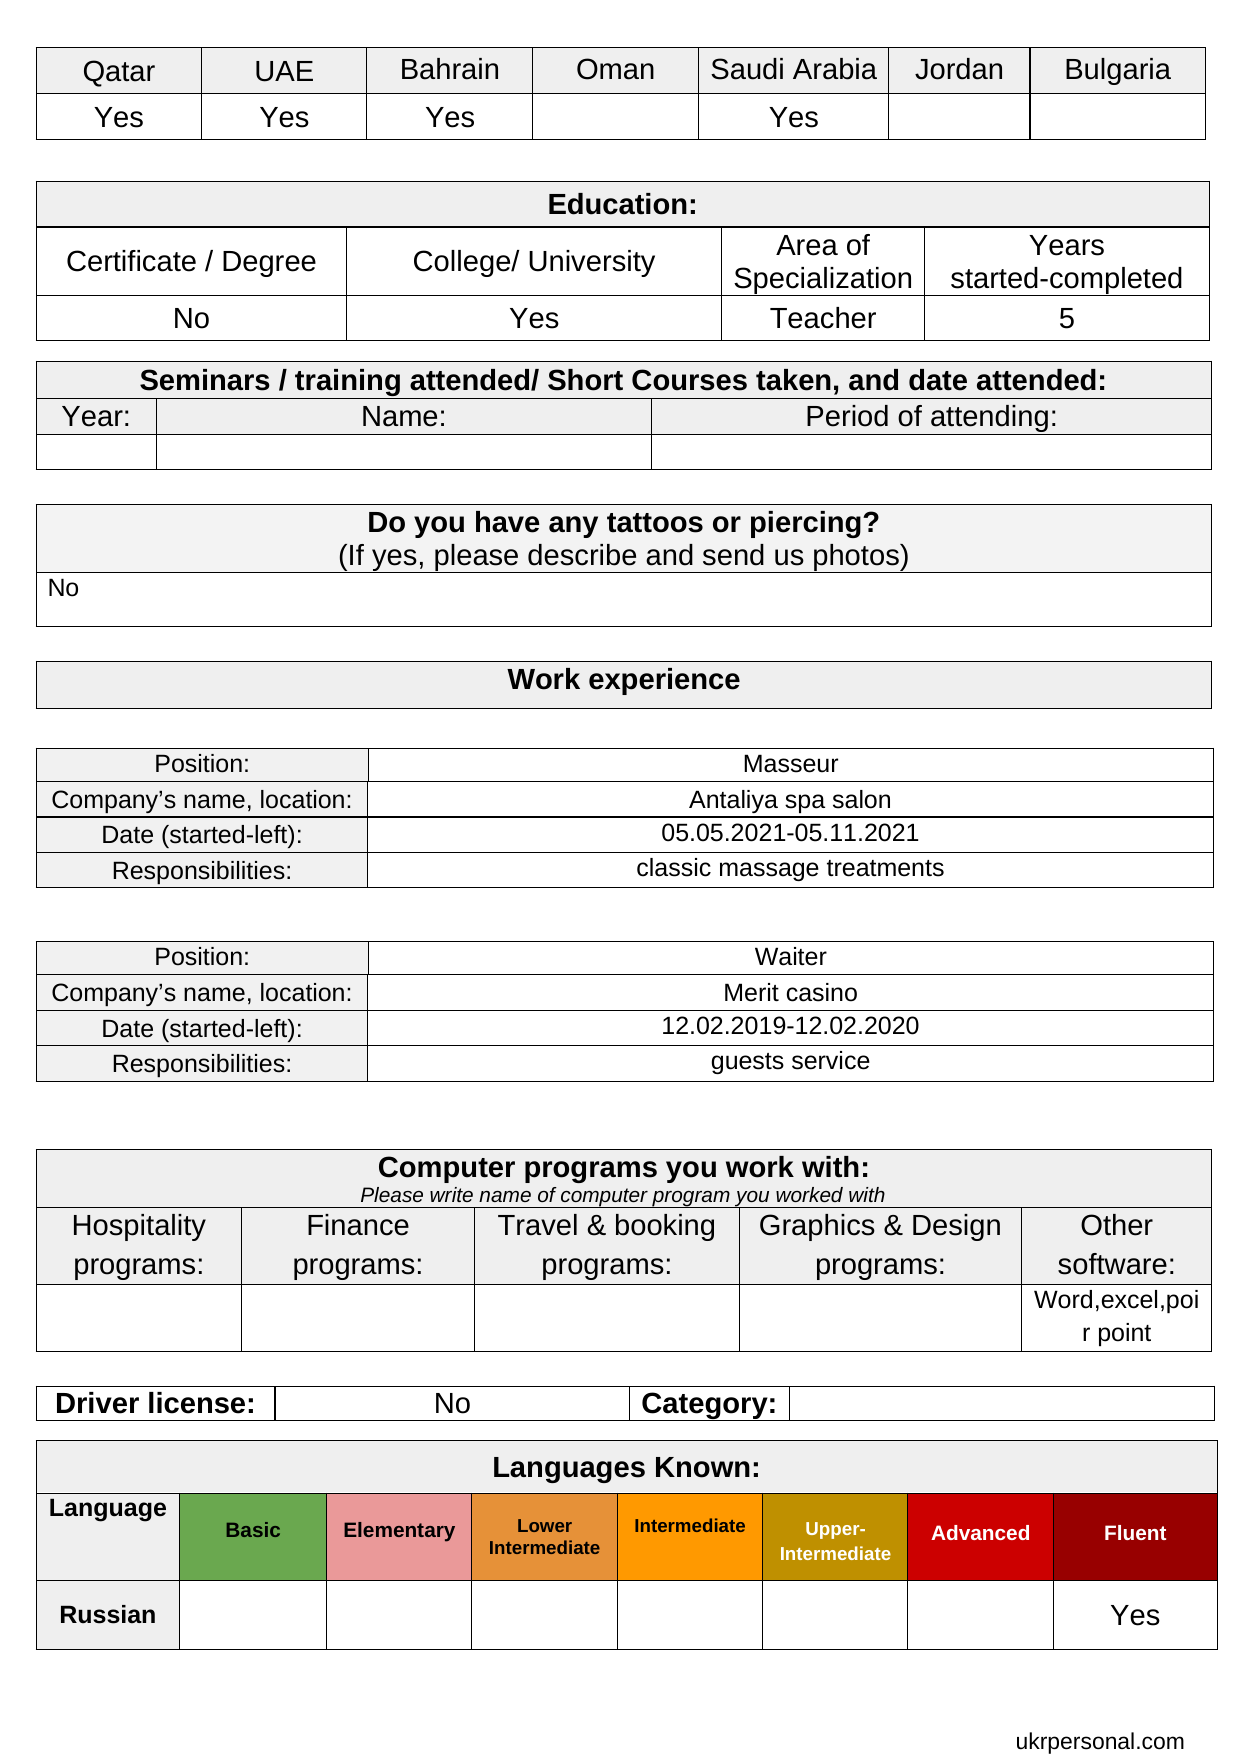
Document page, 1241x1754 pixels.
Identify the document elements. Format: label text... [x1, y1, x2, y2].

table_cell 5 [925, 296, 1209, 340]
table_cell Qatar [37, 48, 201, 93]
table_cell Merit casino [368, 975, 1213, 1010]
table_header Category: [630, 1387, 789, 1420]
table_cell Language [37, 1494, 179, 1580]
table_cell Yes [202, 94, 366, 139]
table_cell Intermediate [618, 1494, 762, 1580]
table_header Position: [37, 749, 368, 781]
table_header [763, 1581, 907, 1649]
table_cell Date (started-left): [37, 818, 367, 852]
table_cell Company’s name, location: [37, 782, 367, 816]
table_cell No [37, 573, 1211, 626]
table_cell Finance programs: [242, 1208, 474, 1284]
table_header [908, 1581, 1053, 1649]
table_header Work experience [37, 662, 1211, 708]
table_cell Yes [347, 296, 721, 340]
table_header Driver license: [37, 1387, 274, 1420]
table_cell Teacher [722, 296, 924, 340]
table_cell Travel & booking programs: [475, 1208, 739, 1284]
table_cell Advanced [908, 1494, 1053, 1580]
table_cell 05.05.2021-05.11.2021 [368, 818, 1213, 852]
table_cell Basic [180, 1494, 326, 1580]
table_cell Jordan [889, 48, 1029, 93]
table_cell classic massage treatments [368, 853, 1213, 887]
table_header [618, 1581, 762, 1649]
table_cell Saudi Arabia [699, 48, 888, 93]
table_header [472, 1581, 617, 1649]
table_cell No [37, 296, 346, 340]
table_cell Elementary [327, 1494, 471, 1580]
table_cell [1031, 94, 1205, 139]
table_cell Hospitality programs: [37, 1208, 241, 1284]
table_cell Responsibilities: [37, 853, 367, 887]
table_cell Years started-completed [925, 228, 1209, 294]
table_cell Bahrain [367, 48, 532, 93]
table_cell Oman [533, 48, 698, 93]
table_header [327, 1581, 471, 1649]
table_cell [533, 94, 698, 139]
table_cell Date (started-left): [37, 1011, 367, 1045]
table_cell Certificate / Degree [37, 228, 346, 294]
table_header No [276, 1387, 629, 1420]
table_header Position: [37, 942, 368, 974]
table_cell 12.02.2019-12.02.2020 [368, 1011, 1213, 1045]
table_cell Name: [157, 399, 651, 434]
table_cell Year: [37, 399, 156, 434]
table_cell [242, 1285, 474, 1351]
table_cell Upper- Intermediate [763, 1494, 907, 1580]
table_cell Antaliya spa salon [368, 782, 1213, 816]
table_header Russian [37, 1581, 179, 1649]
table_cell Yes [37, 94, 201, 139]
table_cell [37, 1285, 241, 1351]
table_cell Lower Intermediate [472, 1494, 617, 1580]
table_header Yes [1054, 1581, 1217, 1649]
table_cell Word,excel,poir point [1022, 1285, 1211, 1351]
table_cell Other software: [1022, 1208, 1211, 1284]
table_cell Area of Specialization [722, 228, 924, 294]
table_cell Responsibilities: [37, 1046, 367, 1081]
table_header Education: [37, 182, 1209, 226]
table_cell College/ University [347, 228, 721, 294]
table_cell [740, 1285, 1021, 1351]
table_header [180, 1581, 326, 1649]
table_cell Fluent [1054, 1494, 1217, 1580]
table_cell Company’s name, location: [37, 975, 367, 1010]
table_cell Bulgaria [1031, 48, 1205, 93]
table_cell [37, 435, 156, 469]
table_header [790, 1387, 1214, 1420]
table_header Seminars / training attended/ Short Courses taken, and date attended: [37, 362, 1211, 398]
table_header Languages Known: [37, 1441, 1217, 1492]
table_cell UAE [202, 48, 366, 93]
table_cell Graphics & Design programs: [740, 1208, 1021, 1284]
table_header Computer programs you work with: Please write name of computer program you worked with [37, 1150, 1211, 1207]
table_header Waiter [369, 942, 1213, 974]
table_cell [157, 435, 651, 469]
table_cell [475, 1285, 739, 1351]
table_cell [889, 94, 1029, 139]
table_cell [652, 435, 1211, 469]
table_cell guests service [368, 1046, 1213, 1081]
table_cell Yes [367, 94, 532, 139]
table_cell Period of attending: [652, 399, 1211, 434]
table_cell Yes [699, 94, 888, 139]
table_header Do you have any tattoos or piercing? (If yes, please describe and send us photos) [37, 505, 1211, 572]
table_header Masseur [369, 749, 1213, 781]
